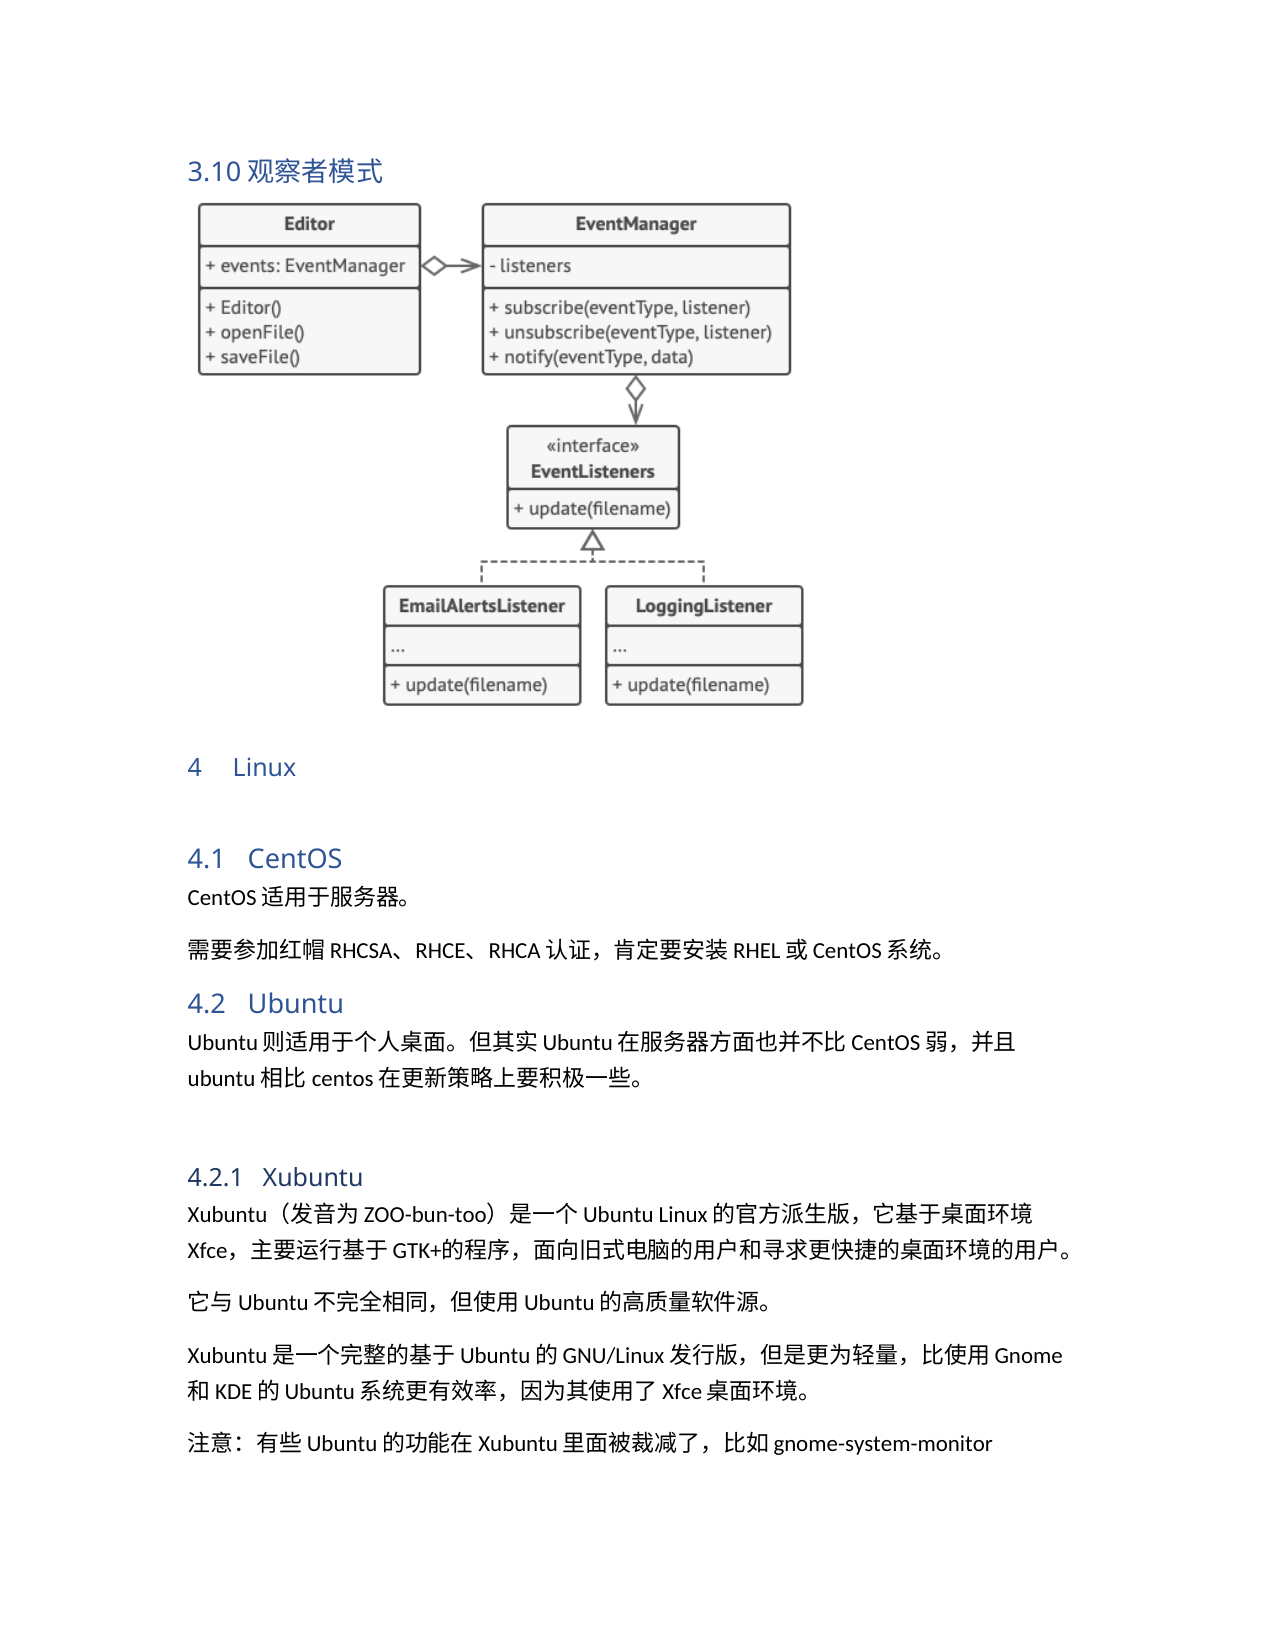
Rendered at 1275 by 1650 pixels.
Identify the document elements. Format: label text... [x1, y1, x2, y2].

picture [187, 192, 815, 722]
text 注意：有些Ubuntu的功能在Xubuntu里面被裁减了，比如gnome-system-monitor [187, 1425, 1087, 1458]
text 它与Ubuntu不完全相同，但使用Ubuntu的高质量软件源。 [187, 1284, 1087, 1317]
text CentOS适用于服务器。 [187, 879, 1087, 912]
text Ubuntu则适用于个人桌面。但其实Ubuntu在服务器方面也并不比CentOS弱，并且ubuntu 相比 centos 在更新策略上要积极一些。 [187, 1024, 1087, 1093]
subtitle Ubuntu [187, 984, 1087, 1021]
text Xubuntu是一个完整的基于Ubuntu的GNU/Linux发行版，但是更为轻量，比使用Gnome和KDE的Ubuntu系统更有效率，因为其使用了Xfce桌面环境。 [187, 1337, 1087, 1406]
subtitle 观察者模式 [187, 150, 1087, 189]
subtitle Linux [187, 749, 1087, 783]
subtitle Xubuntu [187, 1159, 1087, 1193]
subtitle CentOS [187, 839, 1087, 876]
text Xubuntu（发音为ZOO-bun-too）是一个Ubuntu Linux的官方派生版，它基于桌面环境Xfce，主要运行基于GTK+的程序，面向旧式电脑的用户和寻求更快捷的桌面环境的用户。 [187, 1196, 1087, 1265]
text 需要参加红帽RHCSA、RHCE、RHCA认证，肯定要安装RHEL或CentOS系统。 [187, 932, 1087, 965]
